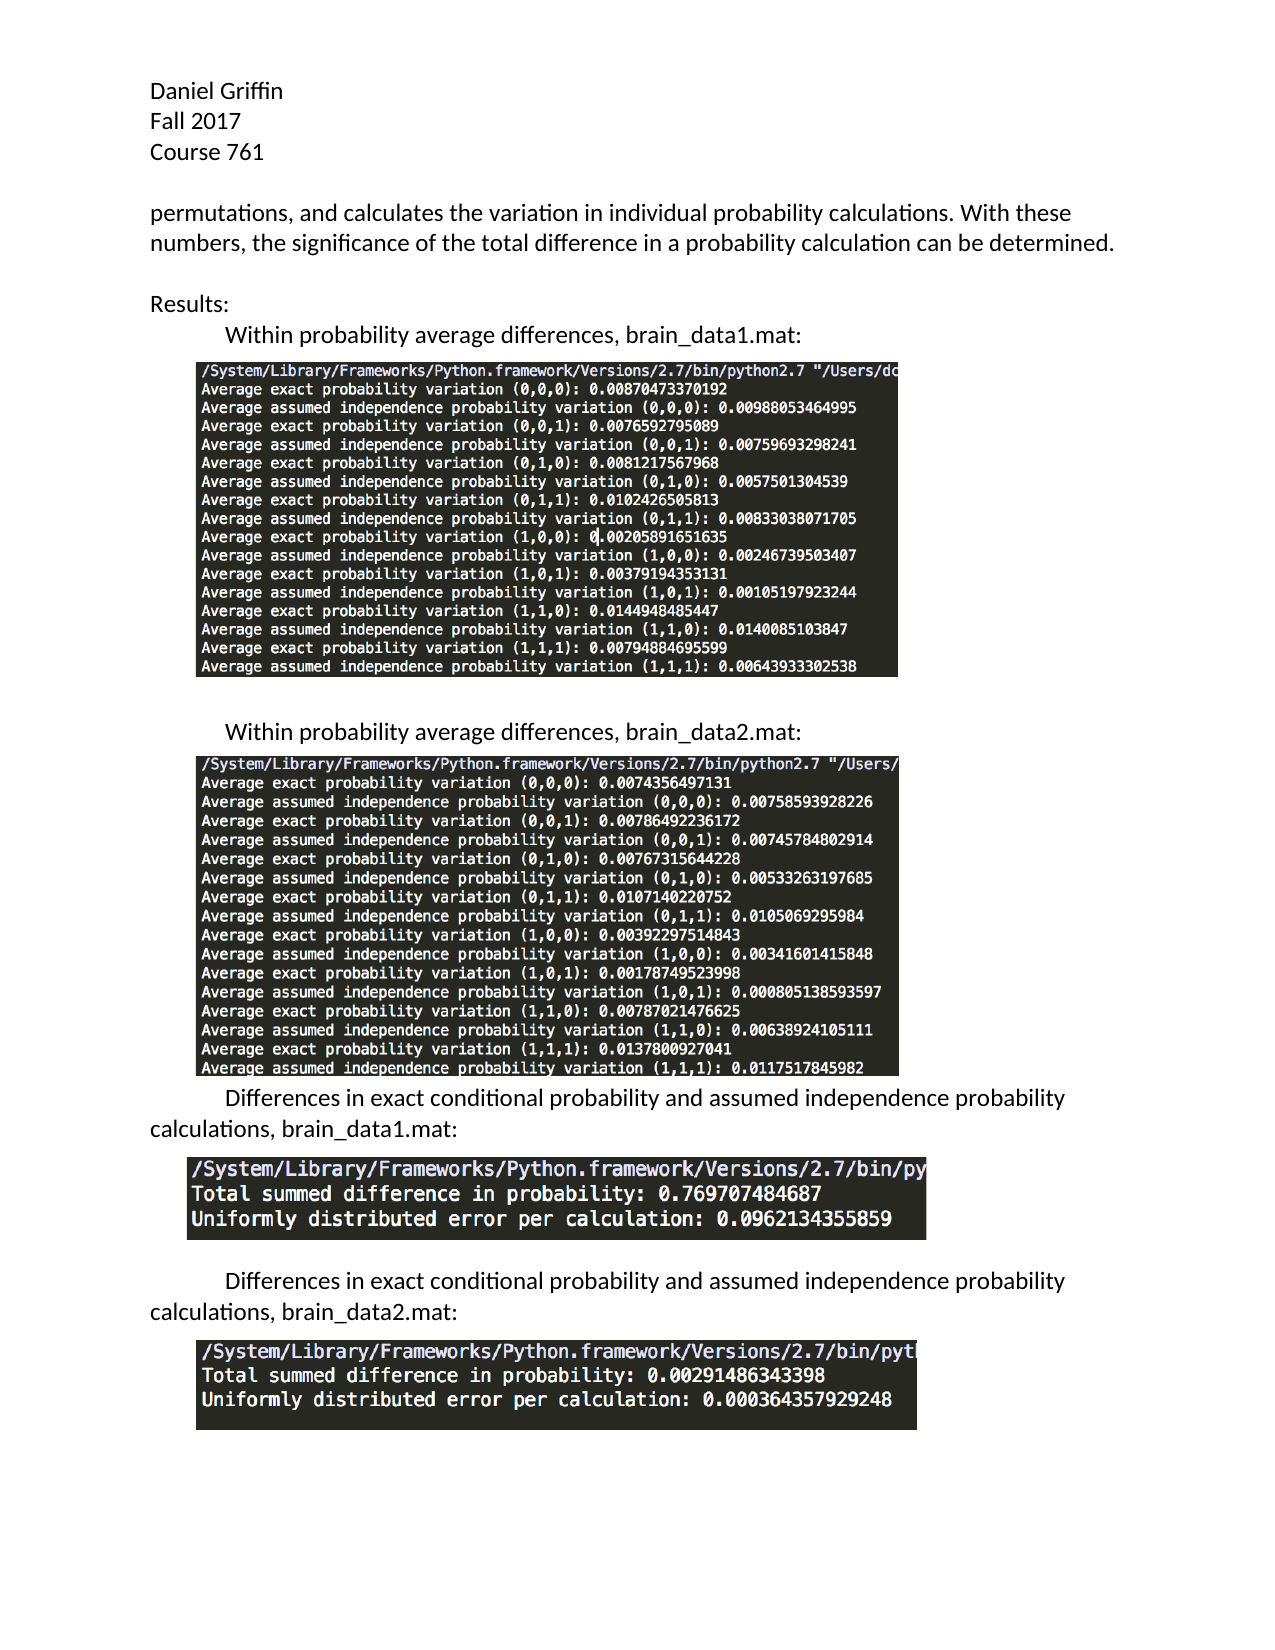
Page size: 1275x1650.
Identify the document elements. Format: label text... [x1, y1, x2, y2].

text Results: [150, 289, 1125, 319]
text Within probability average differences, brain_data2.mat: [150, 716, 1125, 746]
picture [196, 1340, 917, 1430]
picture [195, 362, 898, 677]
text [150, 197, 1125, 258]
picture [186, 1157, 927, 1240]
picture [195, 756, 899, 1076]
text Differences in exact conditional probability and assumed independence probability calculations, brain_data1.mat: [150, 1082, 1125, 1143]
text Differences in exact conditional probability and assumed independence probability calculations, brain_data2.mat: [150, 1265, 1125, 1326]
text Within probability average differences, brain_data1.mat: [150, 319, 1125, 350]
